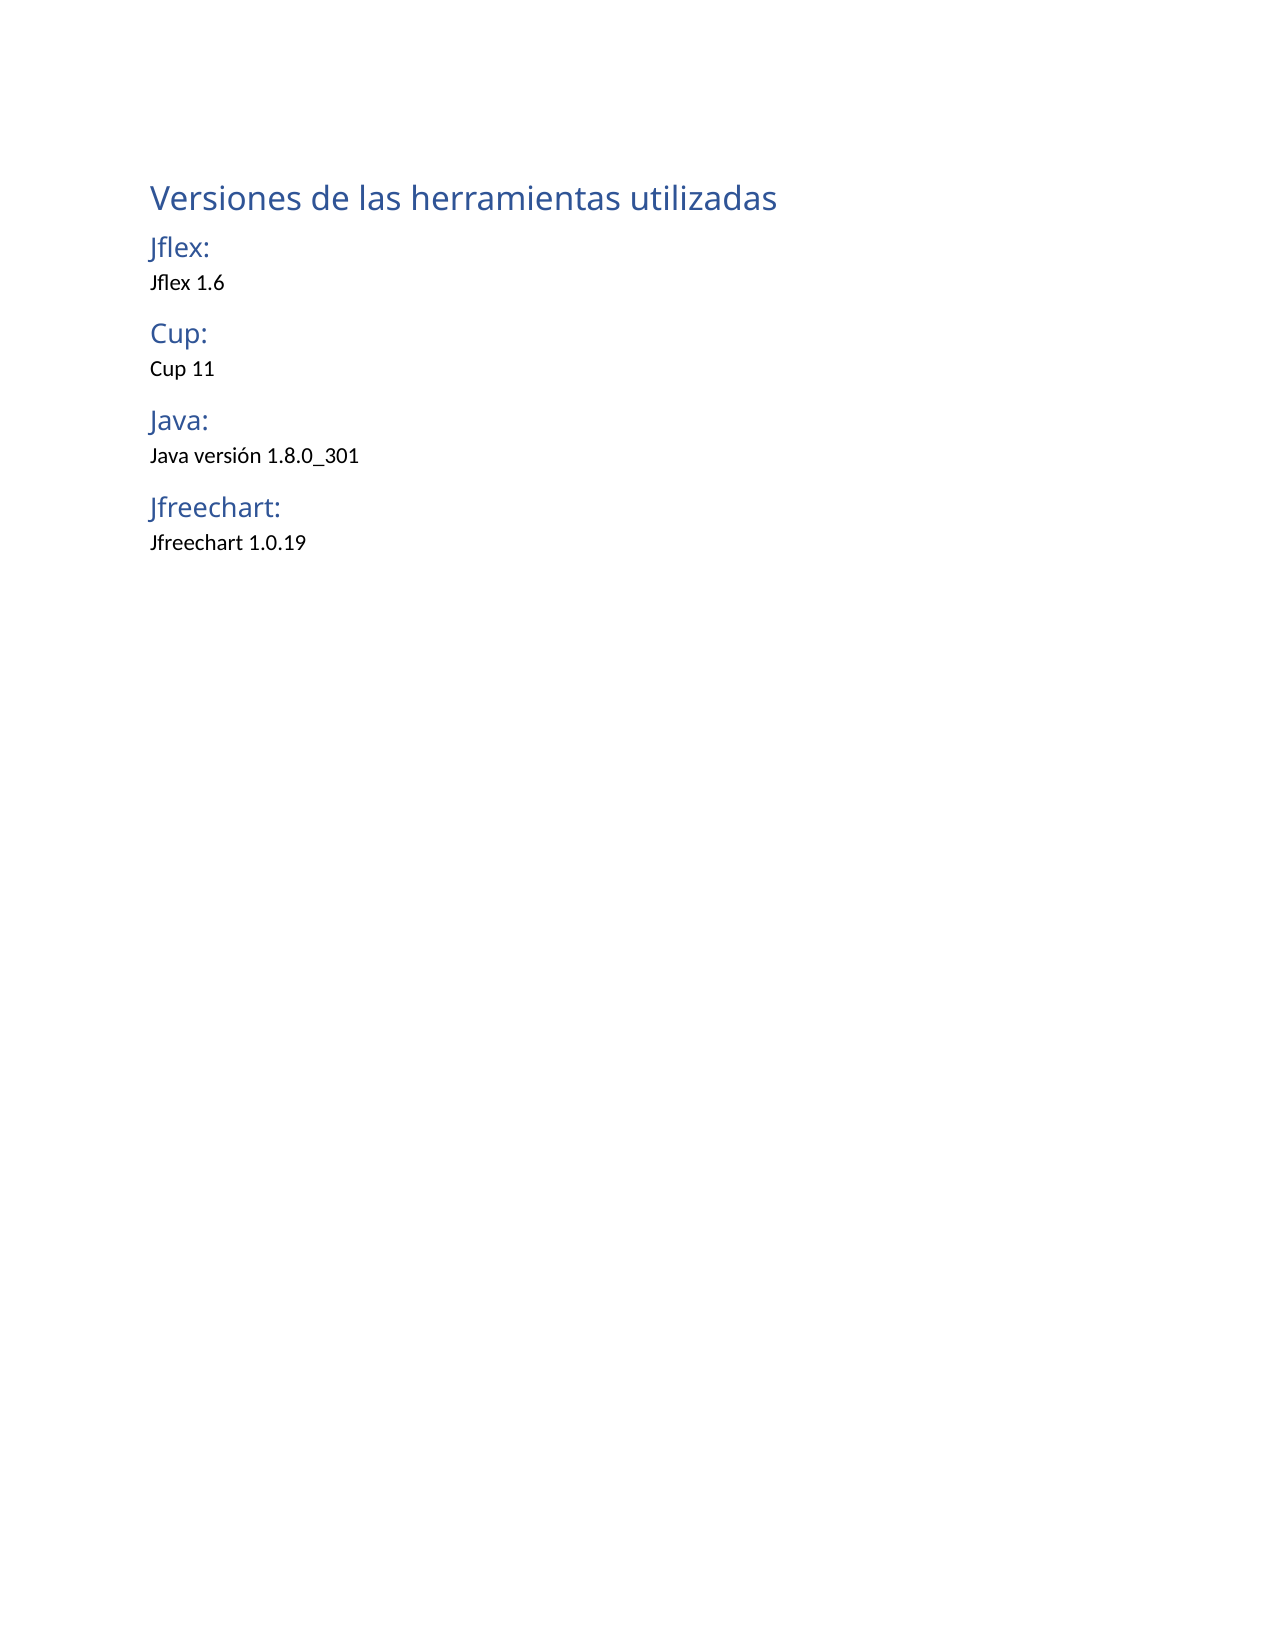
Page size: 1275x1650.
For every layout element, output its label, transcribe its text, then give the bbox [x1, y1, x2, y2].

text Jflex 1.6 [150, 268, 1125, 296]
subtitle Jflex: [150, 228, 1125, 265]
subtitle Java: [150, 401, 1125, 438]
subtitle Cup: [150, 315, 1125, 352]
text Cup 11 [150, 354, 1125, 383]
text Java versión 1.8.0_301 [150, 441, 1125, 469]
subtitle Versiones de las herramientas utilizadas [150, 175, 1125, 220]
subtitle Jfreechart: [150, 488, 1125, 525]
text Jfreechart 1.0.19 [150, 528, 1125, 556]
